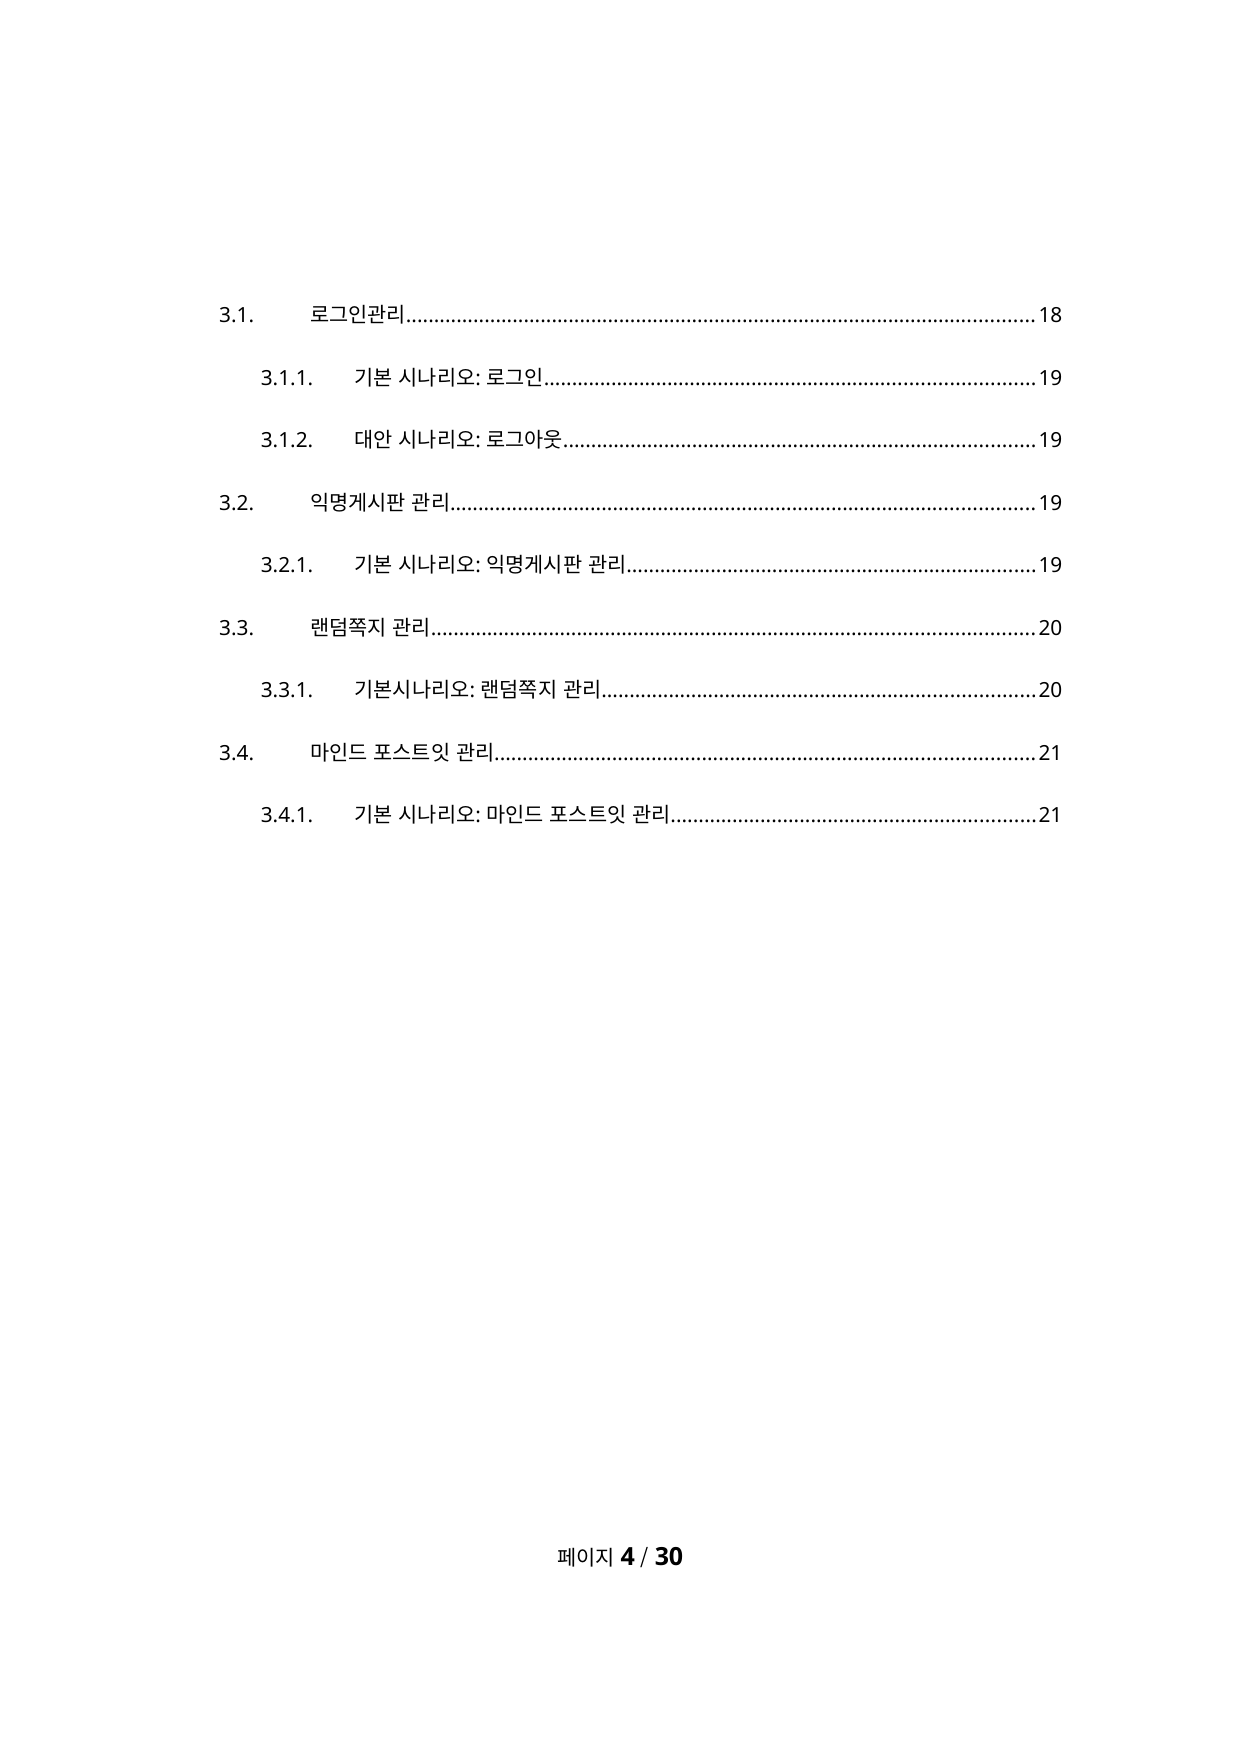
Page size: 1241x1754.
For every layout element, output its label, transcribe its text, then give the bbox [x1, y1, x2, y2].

text 3.3.1. 기본시나리오: 랜덤쪽지 관리 20 [261, 670, 1063, 707]
text 3.1.1. 기본 시나리오: 로그인 19 [261, 357, 1063, 395]
text 3.4.1. 기본 시나리오: 마인드 포스트잇 관리 21 [261, 795, 1063, 832]
text 3.4. 마인드 포스트잇 관리 21 [219, 732, 1063, 770]
text 3.1.2. 대안 시나리오: 로그아웃 19 [261, 420, 1063, 457]
text 3.2.1. 기본 시나리오: 익명게시판 관리 19 [261, 545, 1063, 582]
text 3.2. 익명게시판 관리 19 [219, 482, 1063, 520]
text 3.1. 로그인관리 18 [219, 295, 1063, 332]
text 3.3. 랜덤쪽지 관리 20 [219, 607, 1063, 645]
